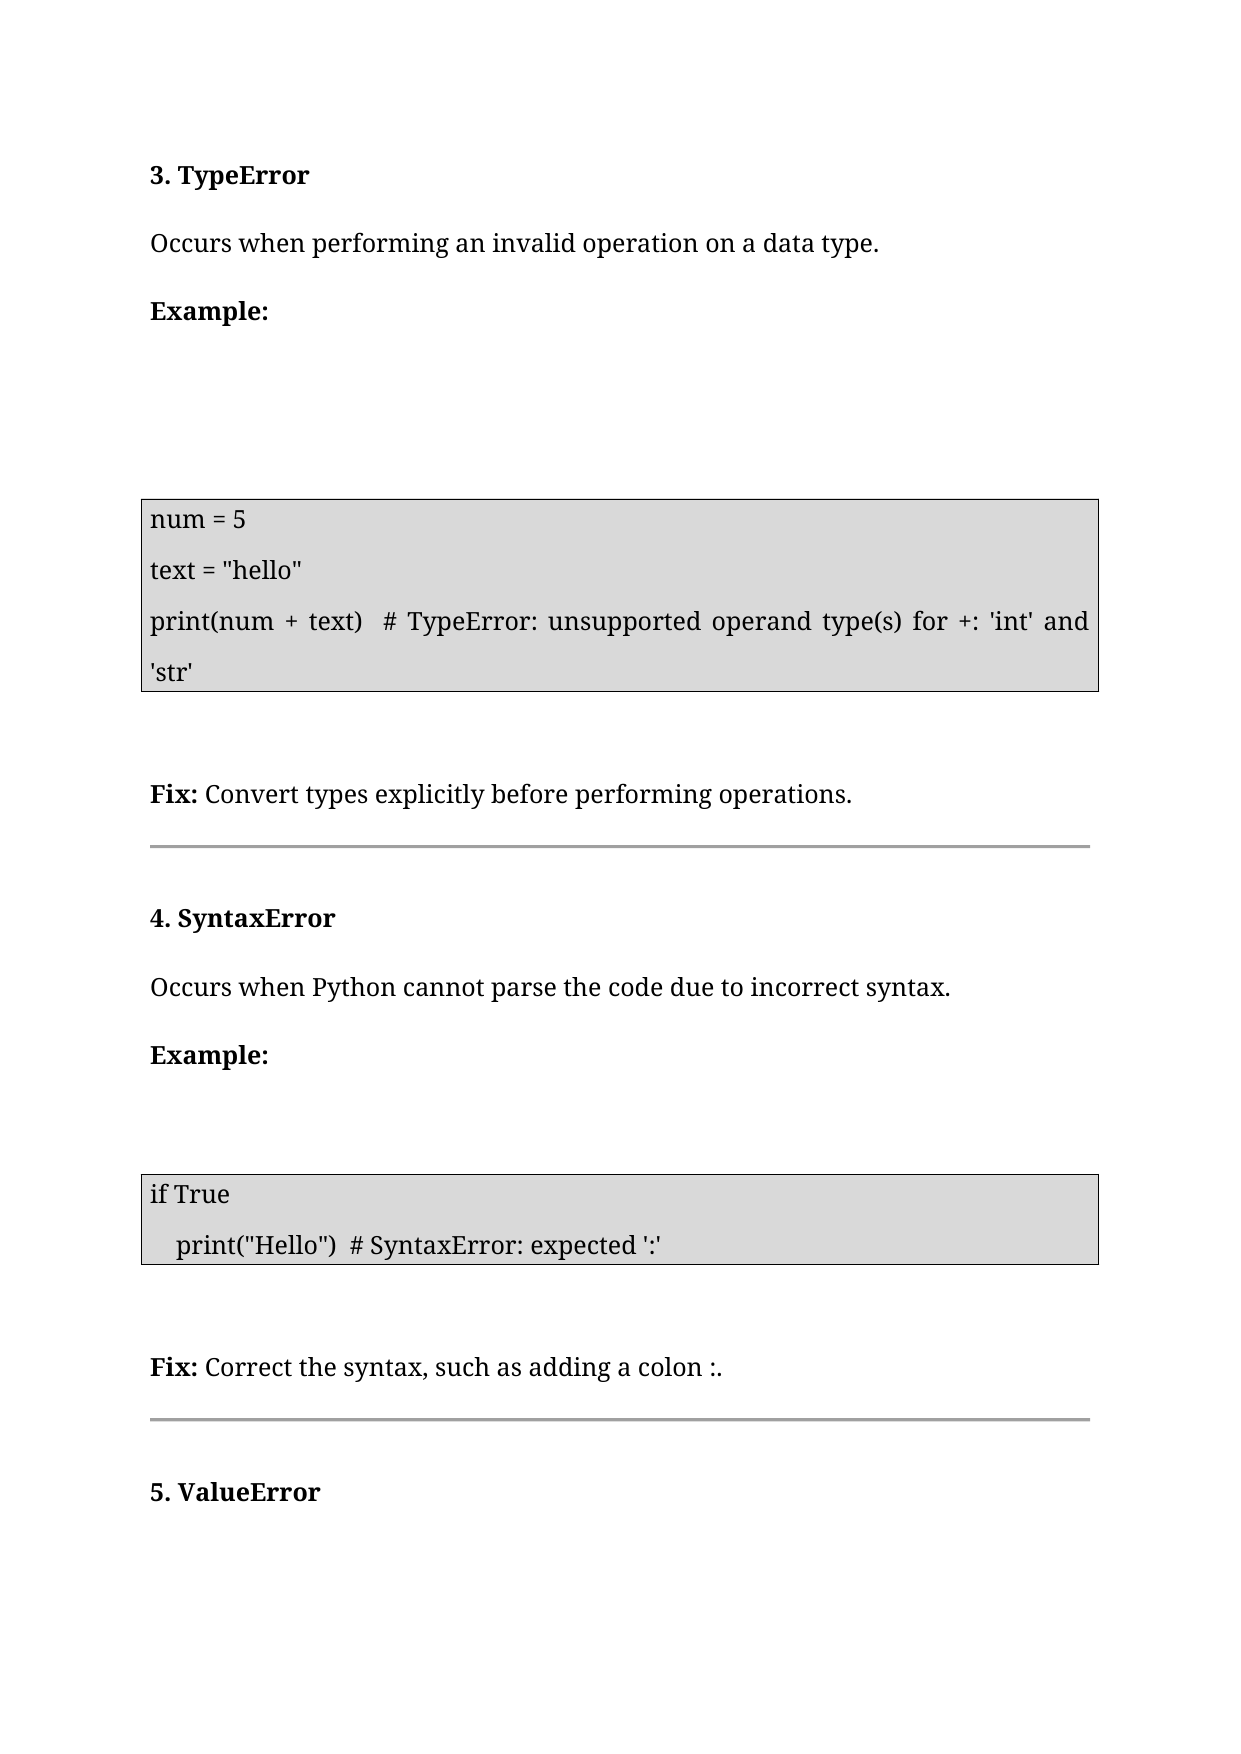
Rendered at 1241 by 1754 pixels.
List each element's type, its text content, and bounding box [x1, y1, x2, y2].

text 4. SyntaxError [150, 901, 1090, 935]
text Occurs when Python cannot parse the code due to incorrect syntax. [150, 969, 1090, 1003]
text Example: [150, 294, 1090, 328]
text Example: [150, 1037, 1090, 1071]
text Fix: Correct the syntax, such as adding a colon :. [150, 1350, 1090, 1384]
text print("Hello") # SyntaxError: expected ':' [142, 1225, 1098, 1264]
text 5. ValueError [150, 1474, 1090, 1508]
text Occurs when performing an invalid operation on a data type. [150, 226, 1090, 260]
text num = 5 [142, 500, 1098, 536]
text 3. TypeError [150, 158, 1090, 192]
text Fix: Convert types explicitly before performing operations. [150, 777, 1090, 811]
text if True [142, 1175, 1098, 1211]
text text = "hello" [142, 549, 1098, 587]
text print(num + text) # TypeError: unsupported operand type(s) for +: 'int' and 'str' [142, 601, 1098, 691]
